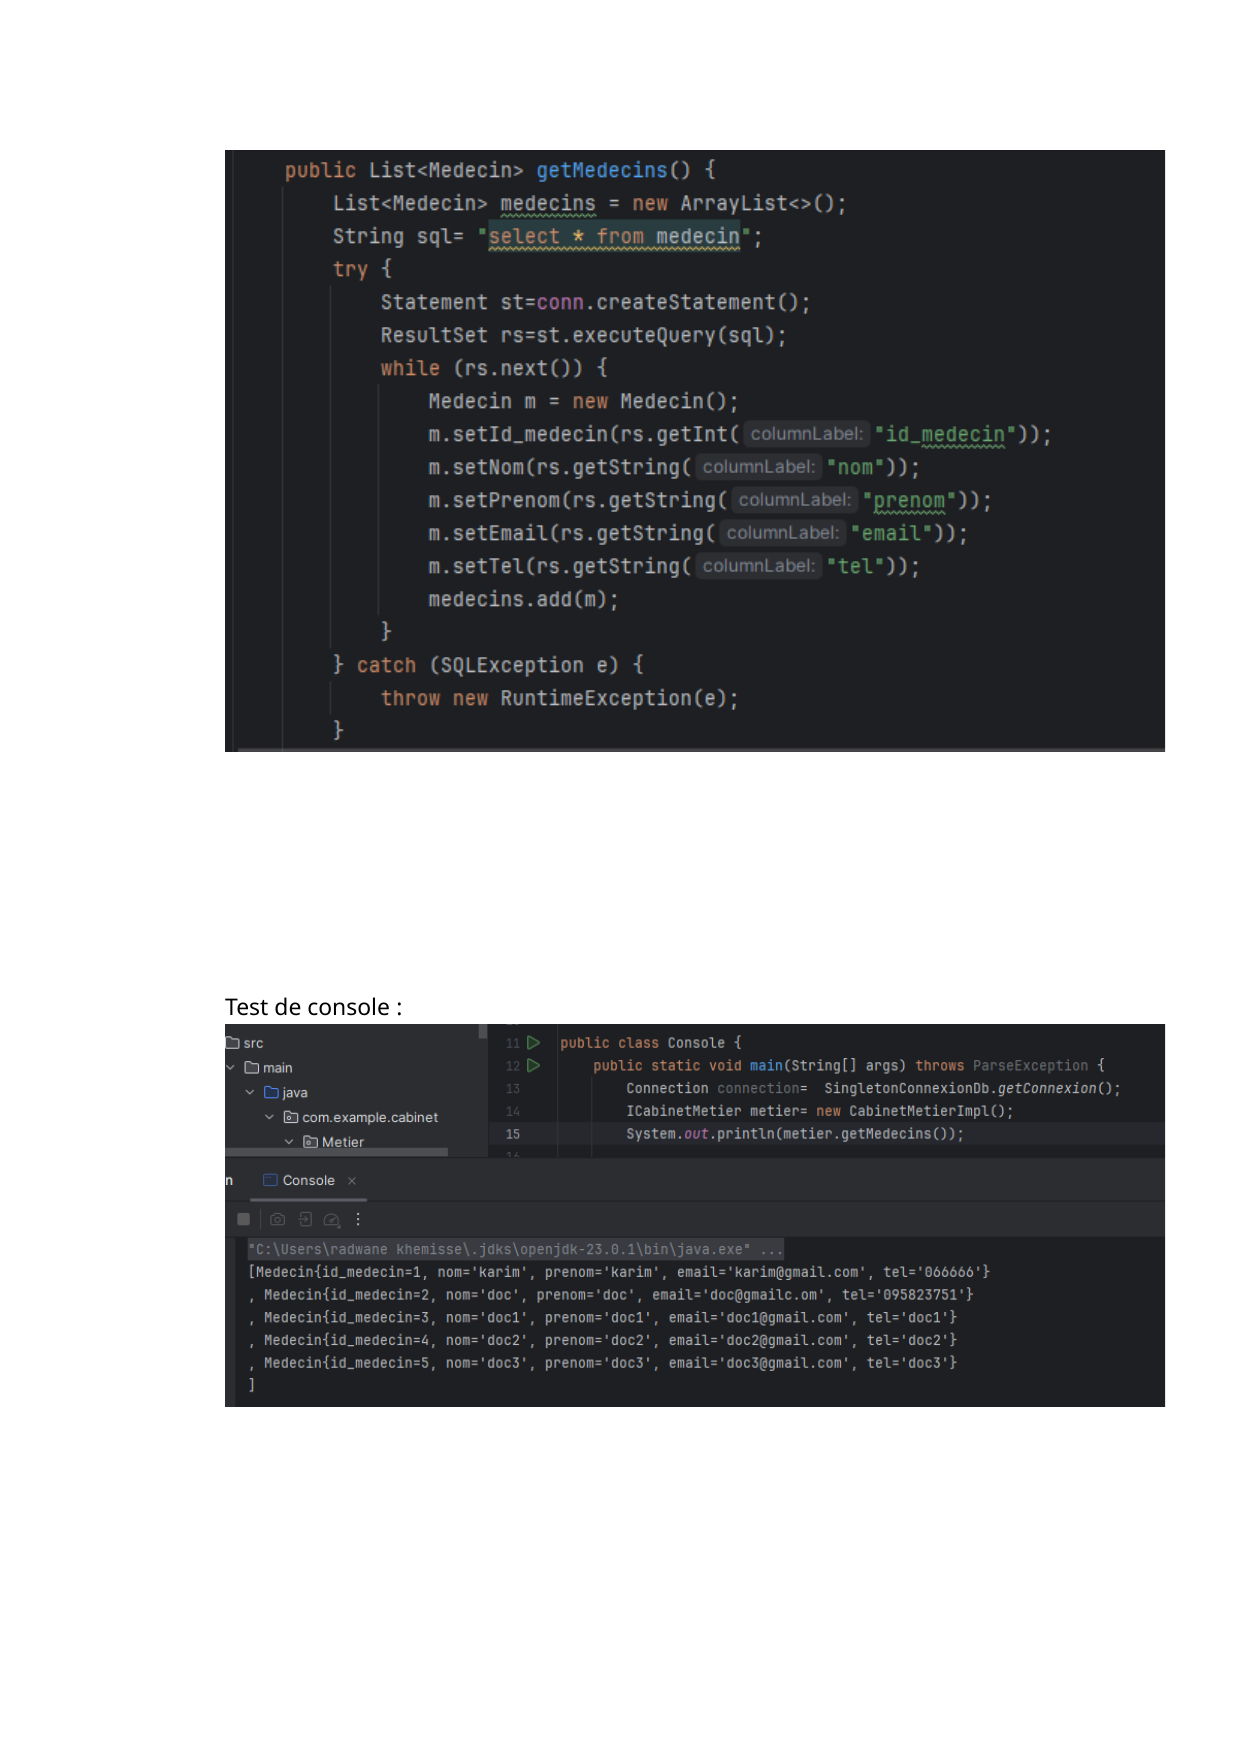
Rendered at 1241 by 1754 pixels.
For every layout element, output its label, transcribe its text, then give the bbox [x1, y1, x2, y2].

list Test de console : [225, 991, 1090, 1022]
picture [225, 1024, 1166, 1407]
picture [225, 150, 1166, 752]
